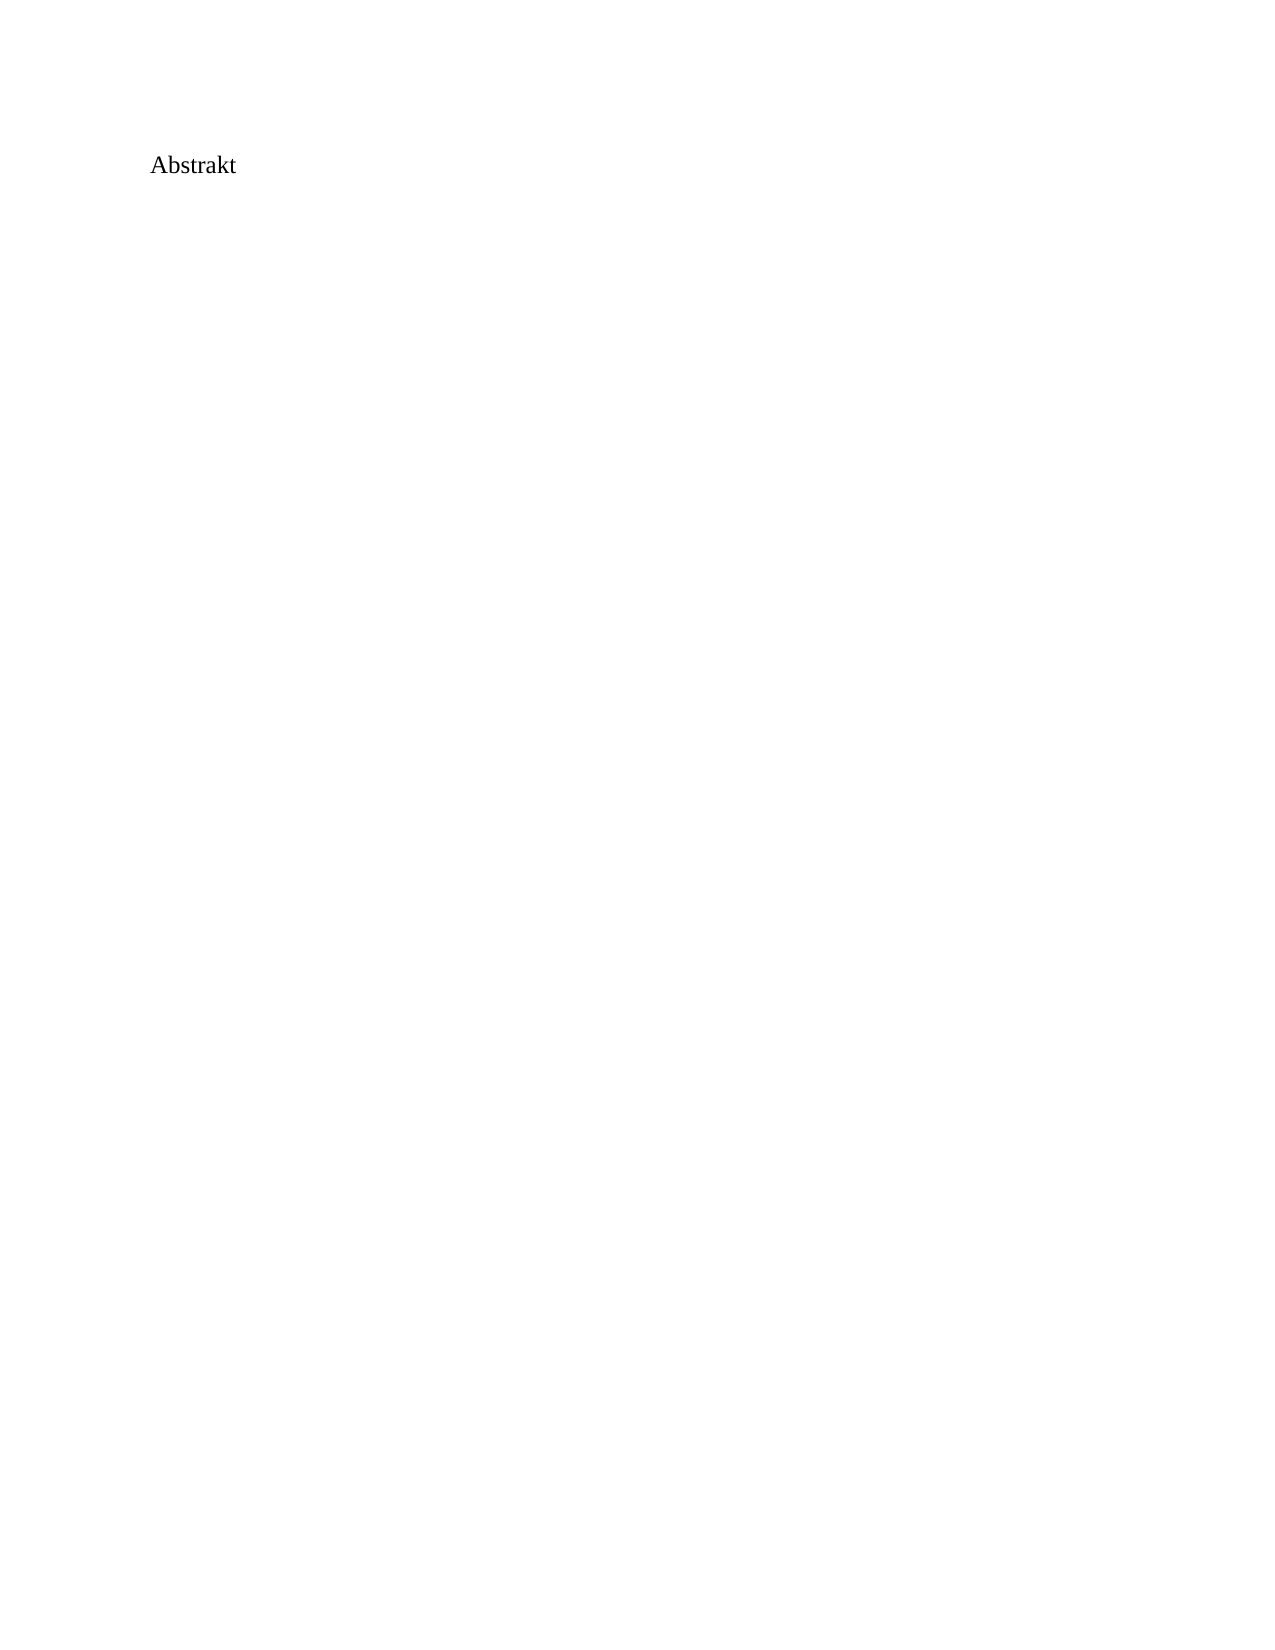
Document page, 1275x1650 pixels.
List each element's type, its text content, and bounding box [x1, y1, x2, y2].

text Abstrakt [150, 150, 1125, 179]
